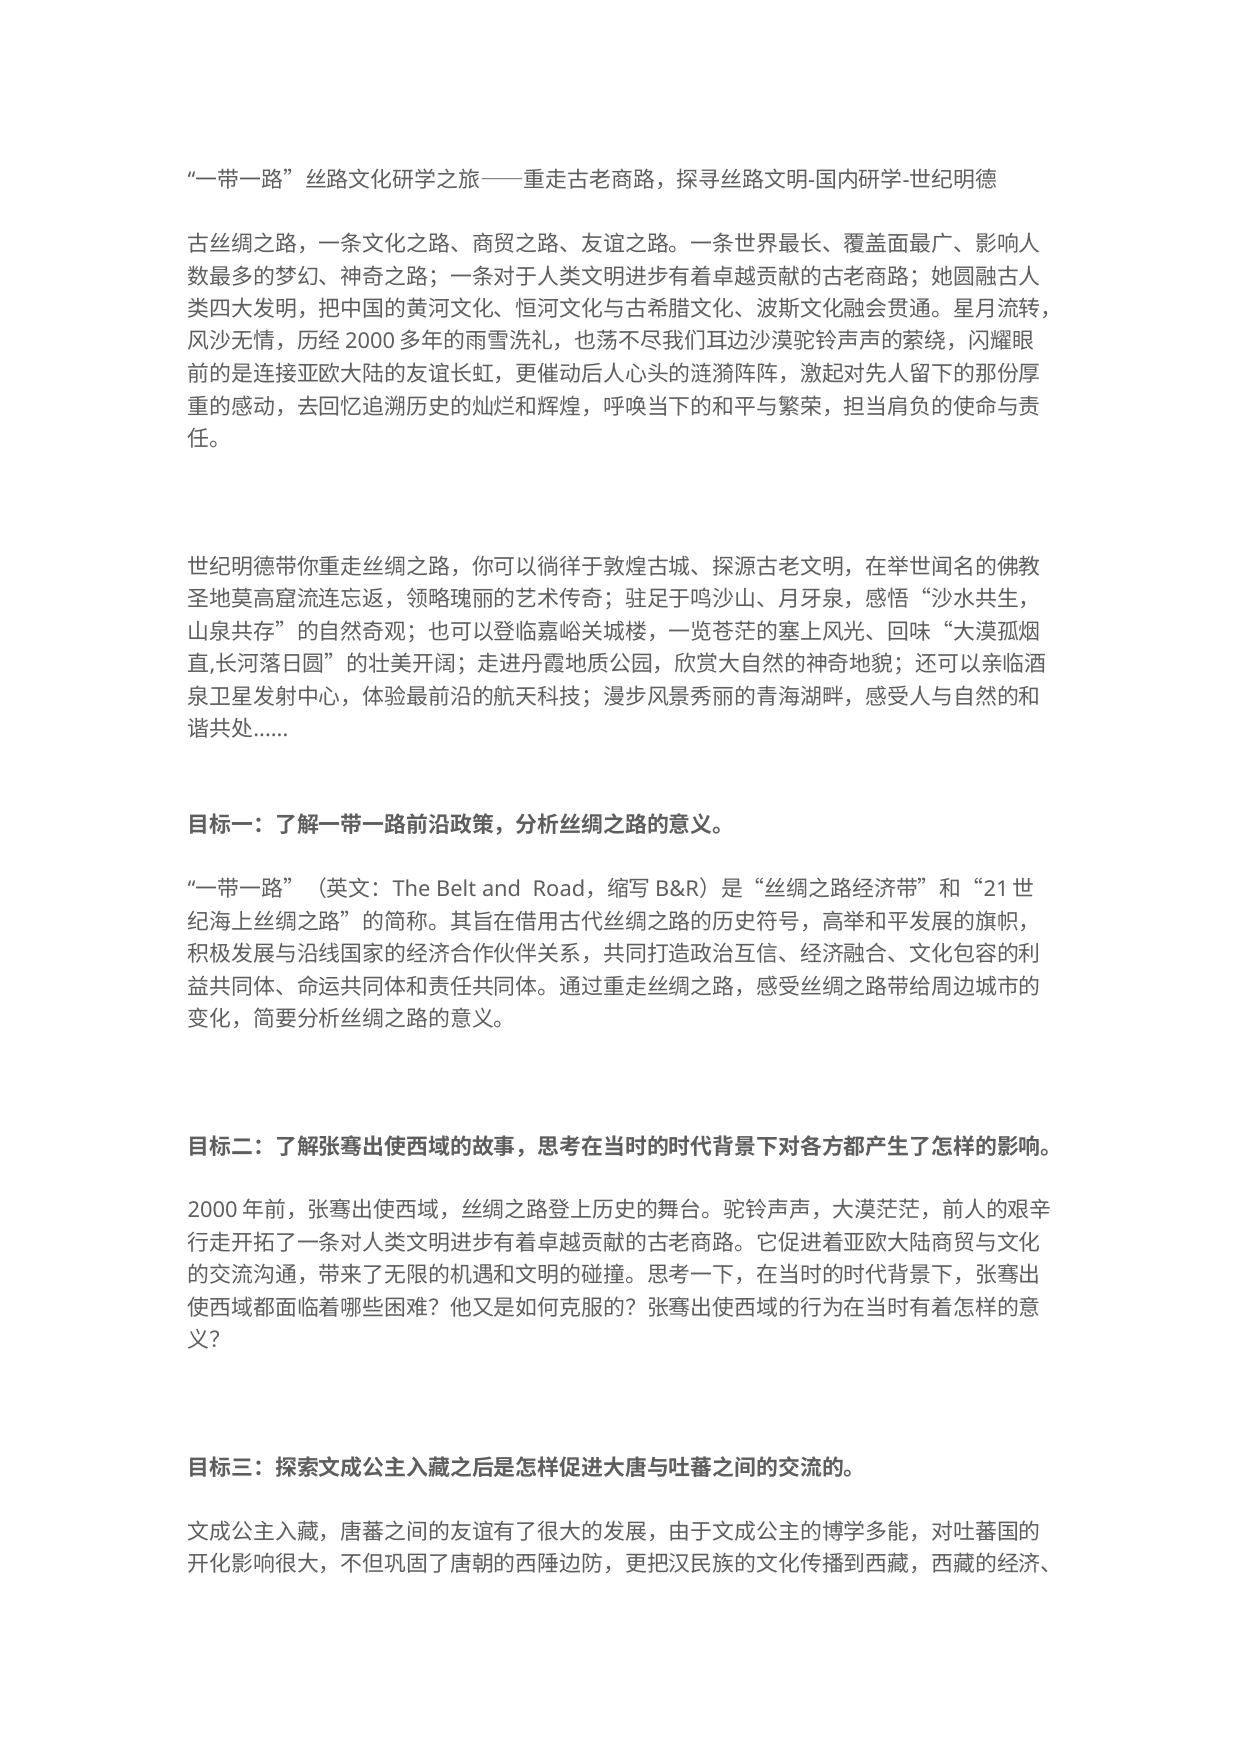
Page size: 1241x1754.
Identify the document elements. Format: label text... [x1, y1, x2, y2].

text “一带一路”（英文：The Belt and Road，缩写B&R）是“丝绸之路经济带”和“21世纪海上丝绸之路”的简称。其旨在借用古代丝绸之路的历史符号，高举和平发展的旗帜，积极发展与沿线国家的经济合作伙伴关系，共同打造政治互信、经济融合、文化包容的利益共同体、命运共同体和责任共同体。通过重走丝绸之路，感受丝绸之路带给周边城市的变化，简要分析丝绸之路的意义。 [187, 871, 1053, 1033]
text 2000年前，张骞出使西域，丝绸之路登上历史的舞台。驼铃声声，大漠茫茫，前人的艰辛行走开拓了一条对人类文明进步有着卓越贡献的古老商路。它促进着亚欧大陆商贸与文化的交流沟通，带来了无限的机遇和文明的碰撞。思考一下，在当时的时代背景下，张骞出使西域都面临着哪些困难？他又是如何克服的？张骞出使西域的行为在当时有着怎样的意义？ [187, 1192, 1053, 1354]
text 目标一：了解一带一路前沿政策，分析丝绸之路的意义。 [187, 807, 1053, 839]
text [187, 1513, 1053, 1578]
text 古丝绸之路，一条文化之路、商贸之路、友谊之路。一条世界最长、覆盖面最广、影响人数最多的梦幻、神奇之路；一条对于人类文明进步有着卓越贡献的古老商路；她圆融古人类四大发明，把中国的黄河文化、恒河文化与古希腊文化、波斯文化融会贯通。星月流转，风沙无情，历经2000多年的雨雪洗礼，也荡不尽我们耳边沙漠驼铃声声的萦绕，闪耀眼前的是连接亚欧大陆的友谊长虹，更催动后人心头的涟漪阵阵，激起对先人留下的那份厚重的感动，去回忆追溯历史的灿烂和辉煌，呼唤当下的和平与繁荣，担当肩负的使命与责任。 [187, 226, 1053, 453]
text 目标三：探索文成公主入藏之后是怎样促进大唐与吐蕃之间的交流的。 [187, 1449, 1053, 1482]
text 目标二：了解张骞出使西域的故事，思考在当时的时代背景下对各方都产生了怎样的影响。 [187, 1128, 1053, 1161]
text “一带一路”丝路文化研学之旅——重走古老商路，探寻丝路文明-国内研学-世纪明德 [187, 162, 1053, 194]
text 世纪明德带你重走丝绸之路，你可以徜徉于敦煌古城、探源古老文明，在举世闻名的佛教圣地莫高窟流连忘返，领略瑰丽的艺术传奇；驻足于鸣沙山、月牙泉，感悟“沙水共生，山泉共存”的自然奇观；也可以登临嘉峪关城楼，一览苍茫的塞上风光、回味“大漠孤烟直,长河落日圆”的壮美开阔；走进丹霞地质公园，欣赏大自然的神奇地貌；还可以亲临酒泉卫星发射中心，体验最前沿的航天科技；漫步风景秀丽的青海湖畔，感受人与自然的和谐共处...... [187, 548, 1053, 743]
